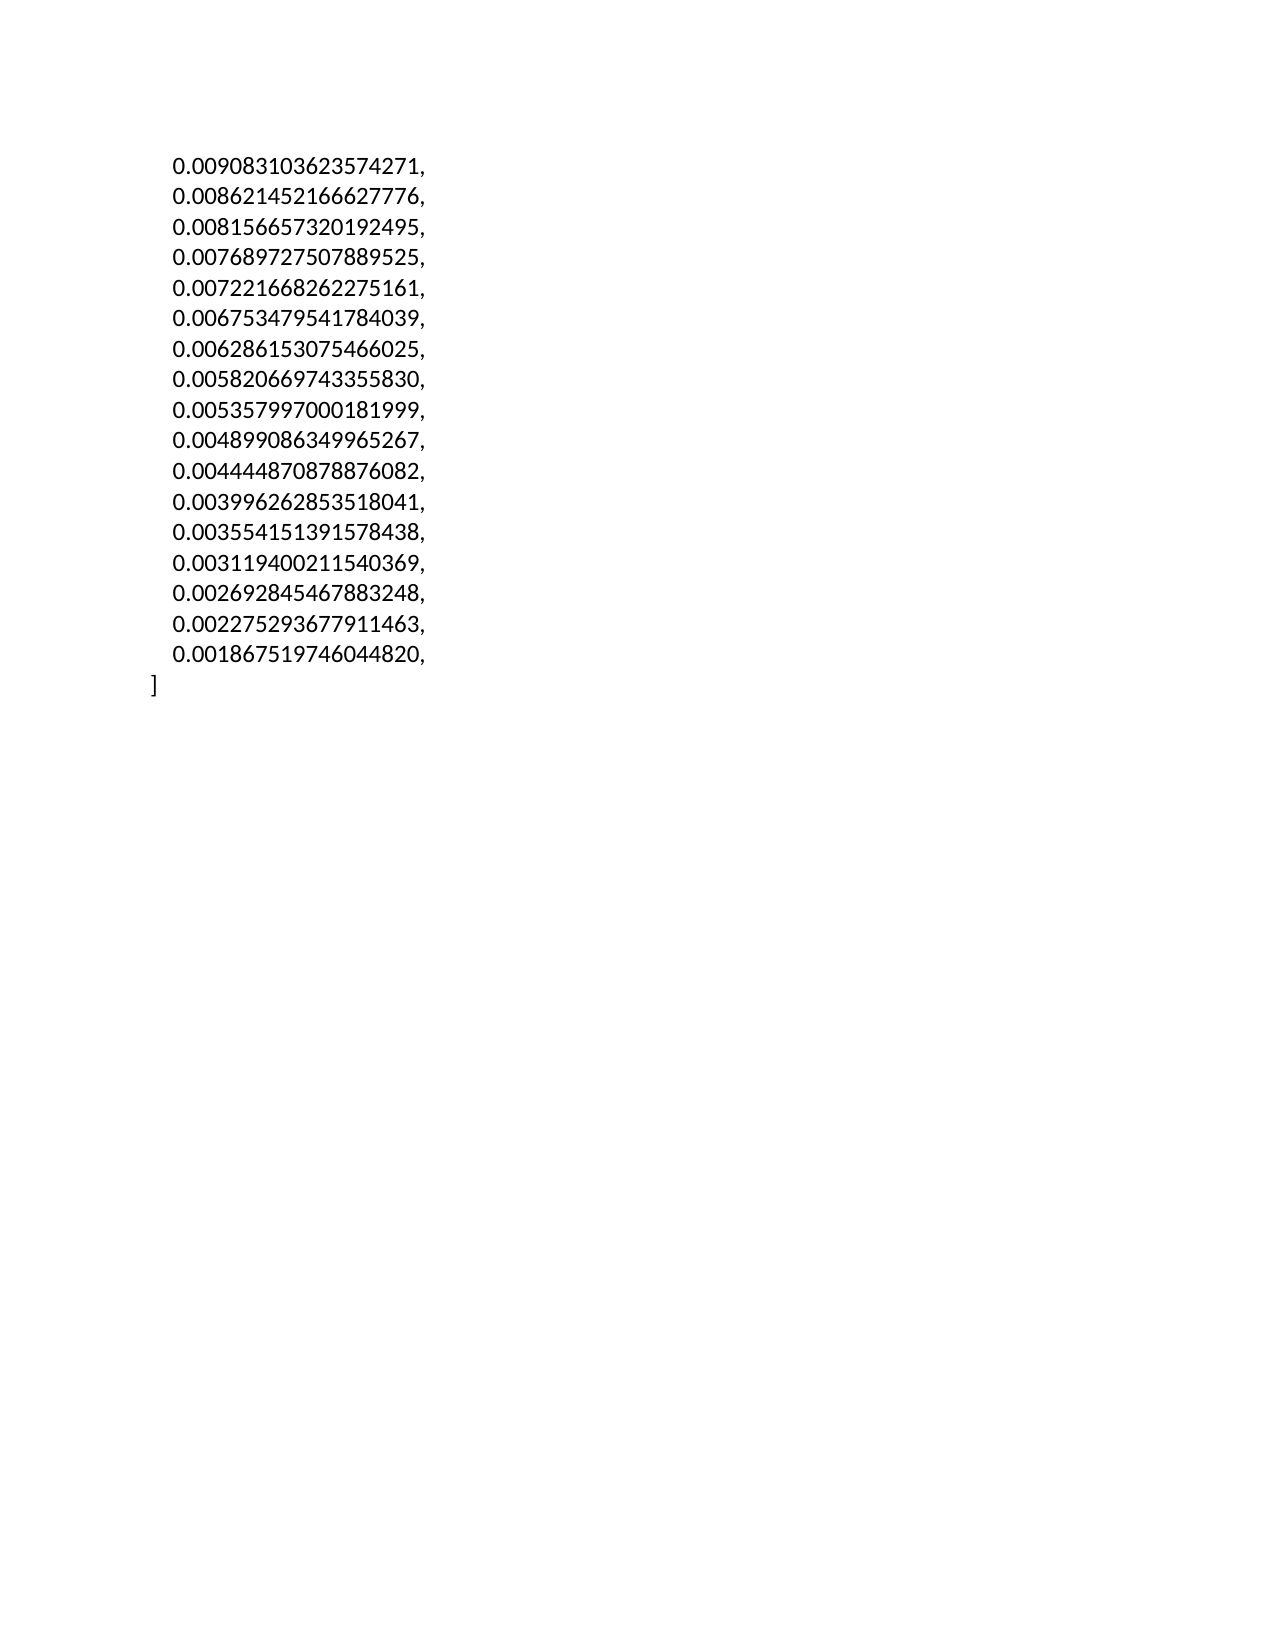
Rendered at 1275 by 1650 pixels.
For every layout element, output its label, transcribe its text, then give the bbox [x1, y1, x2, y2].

text ] [150, 669, 1125, 699]
text 0.009083103623574271, [150, 150, 1125, 181]
text 0.005357997000181999, [150, 394, 1125, 425]
text 0.006286153075466025, [150, 333, 1125, 364]
text 0.006753479541784039, [150, 303, 1125, 333]
text 0.007221668262275161, [150, 272, 1125, 303]
text 0.008156657320192495, [150, 211, 1125, 242]
text 0.008621452166627776, [150, 181, 1125, 211]
text 0.007689727507889525, [150, 242, 1125, 272]
text 0.002275293677911463, [150, 608, 1125, 638]
text 0.003554151391578438, [150, 516, 1125, 547]
text 0.001867519746044820, [150, 638, 1125, 669]
text 0.004899086349965267, [150, 425, 1125, 455]
text 0.003119400211540369, [150, 547, 1125, 577]
text 0.003996262853518041, [150, 486, 1125, 516]
text 0.005820669743355830, [150, 364, 1125, 394]
text 0.002692845467883248, [150, 577, 1125, 608]
text 0.004444870878876082, [150, 455, 1125, 486]
